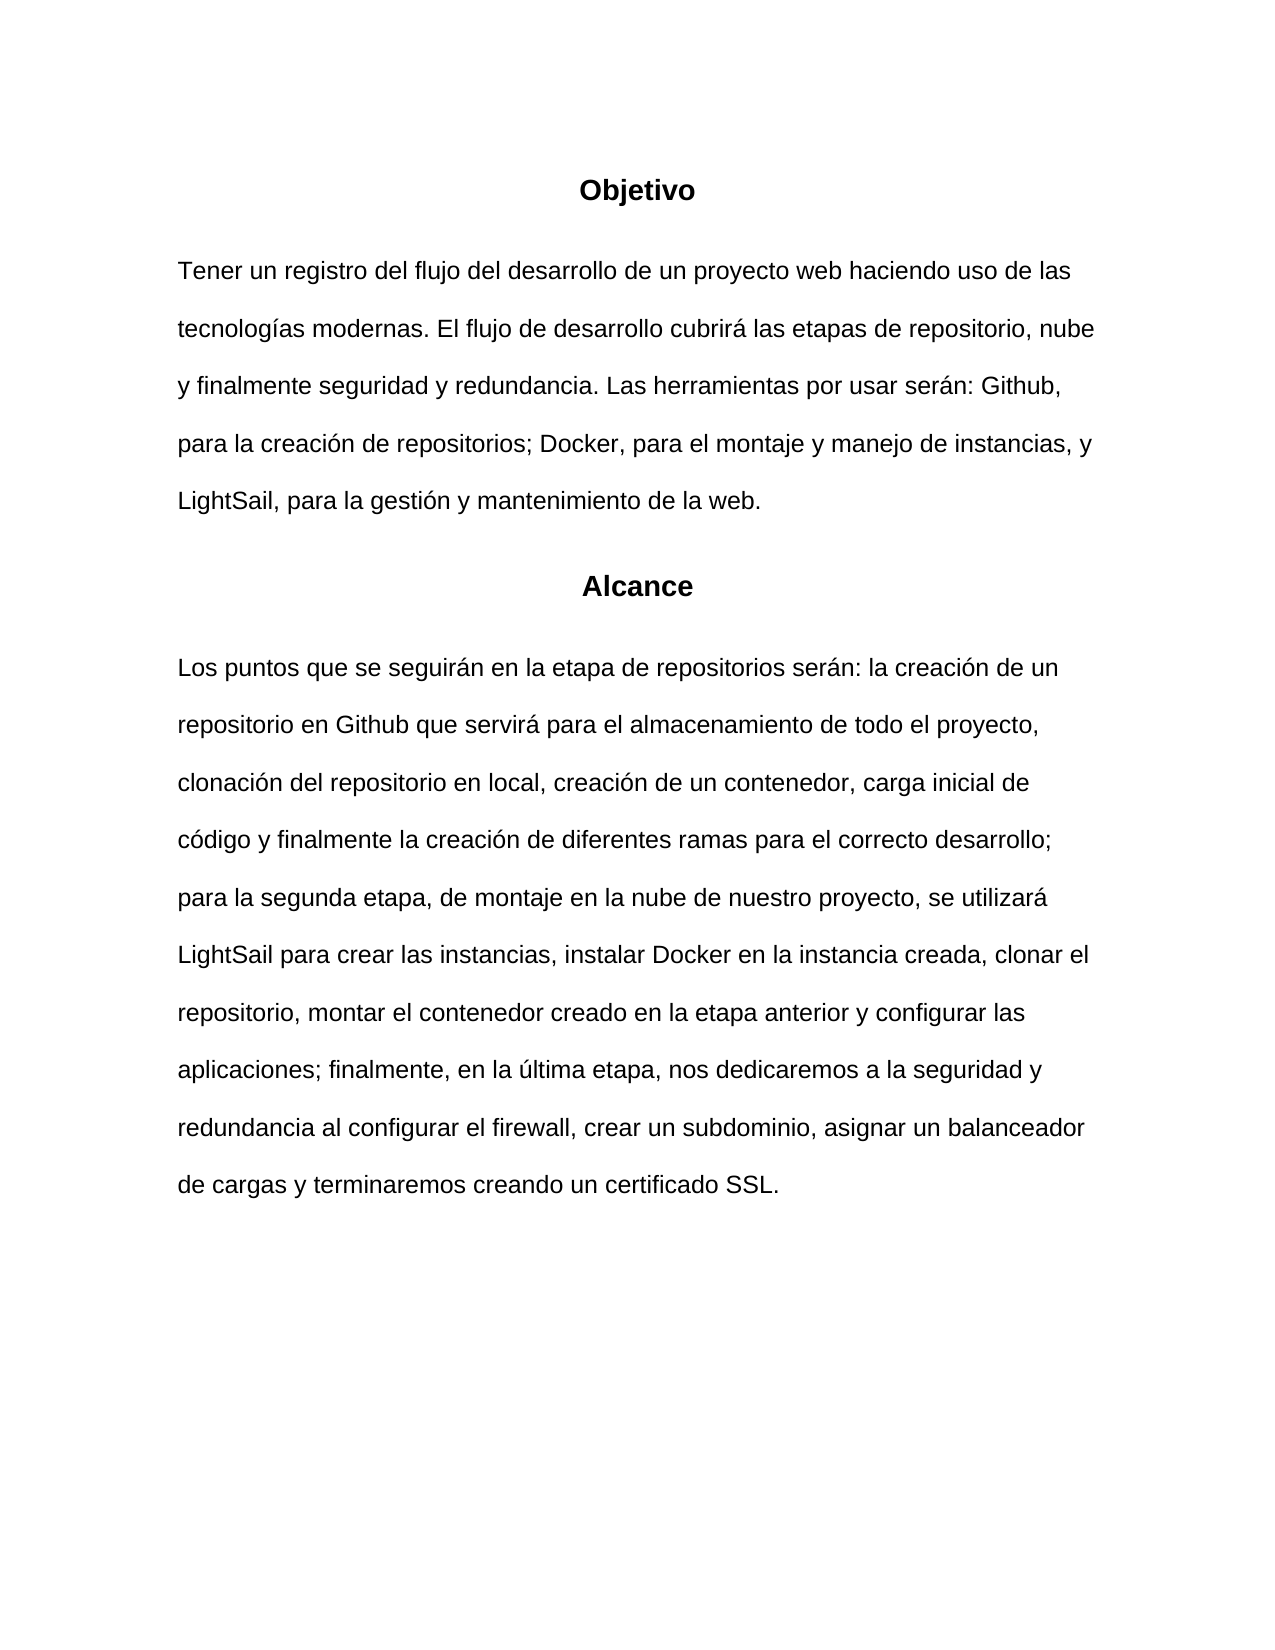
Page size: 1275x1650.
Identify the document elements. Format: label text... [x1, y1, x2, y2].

text Tener un registro del flujo del desarrollo de un proyecto web haciendo uso de las tecnologías modernas. El flujo de desarrollo cubrirá las etapas de repositorio, nube y finalmente seguridad y redundancia. Las herramientas por usar serán: Github, para la creación de repositorios; Docker, para el montaje y manejo de instancias, y LightSail, para la gestión y mantenimiento de la web. [177, 256, 1098, 515]
text Los puntos que se seguirán en la etapa de repositorios serán: la creación de un repositorio en Github que servirá para el almacenamiento de todo el proyecto, clonación del repositorio en local, creación de un contenedor, carga inicial de código y finalmente la creación de diferentes ramas para el correcto desarrollo; para la segunda etapa, de montaje en la nube de nuestro proyecto, se utilizará LightSail para crear las instancias, instalar Docker en la instancia creada, clonar el repositorio, montar el contenedor creado en la etapa anterior y configurar las aplicaciones; finalmente, en la última etapa, nos dedicaremos a la seguridad y redundancia al configurar el firewall, crear un subdominio, asignar un balanceador de cargas y terminaremos creando un certificado SSL. [177, 653, 1098, 1199]
text Alcance [177, 569, 1098, 602]
text Objetivo [177, 173, 1098, 206]
